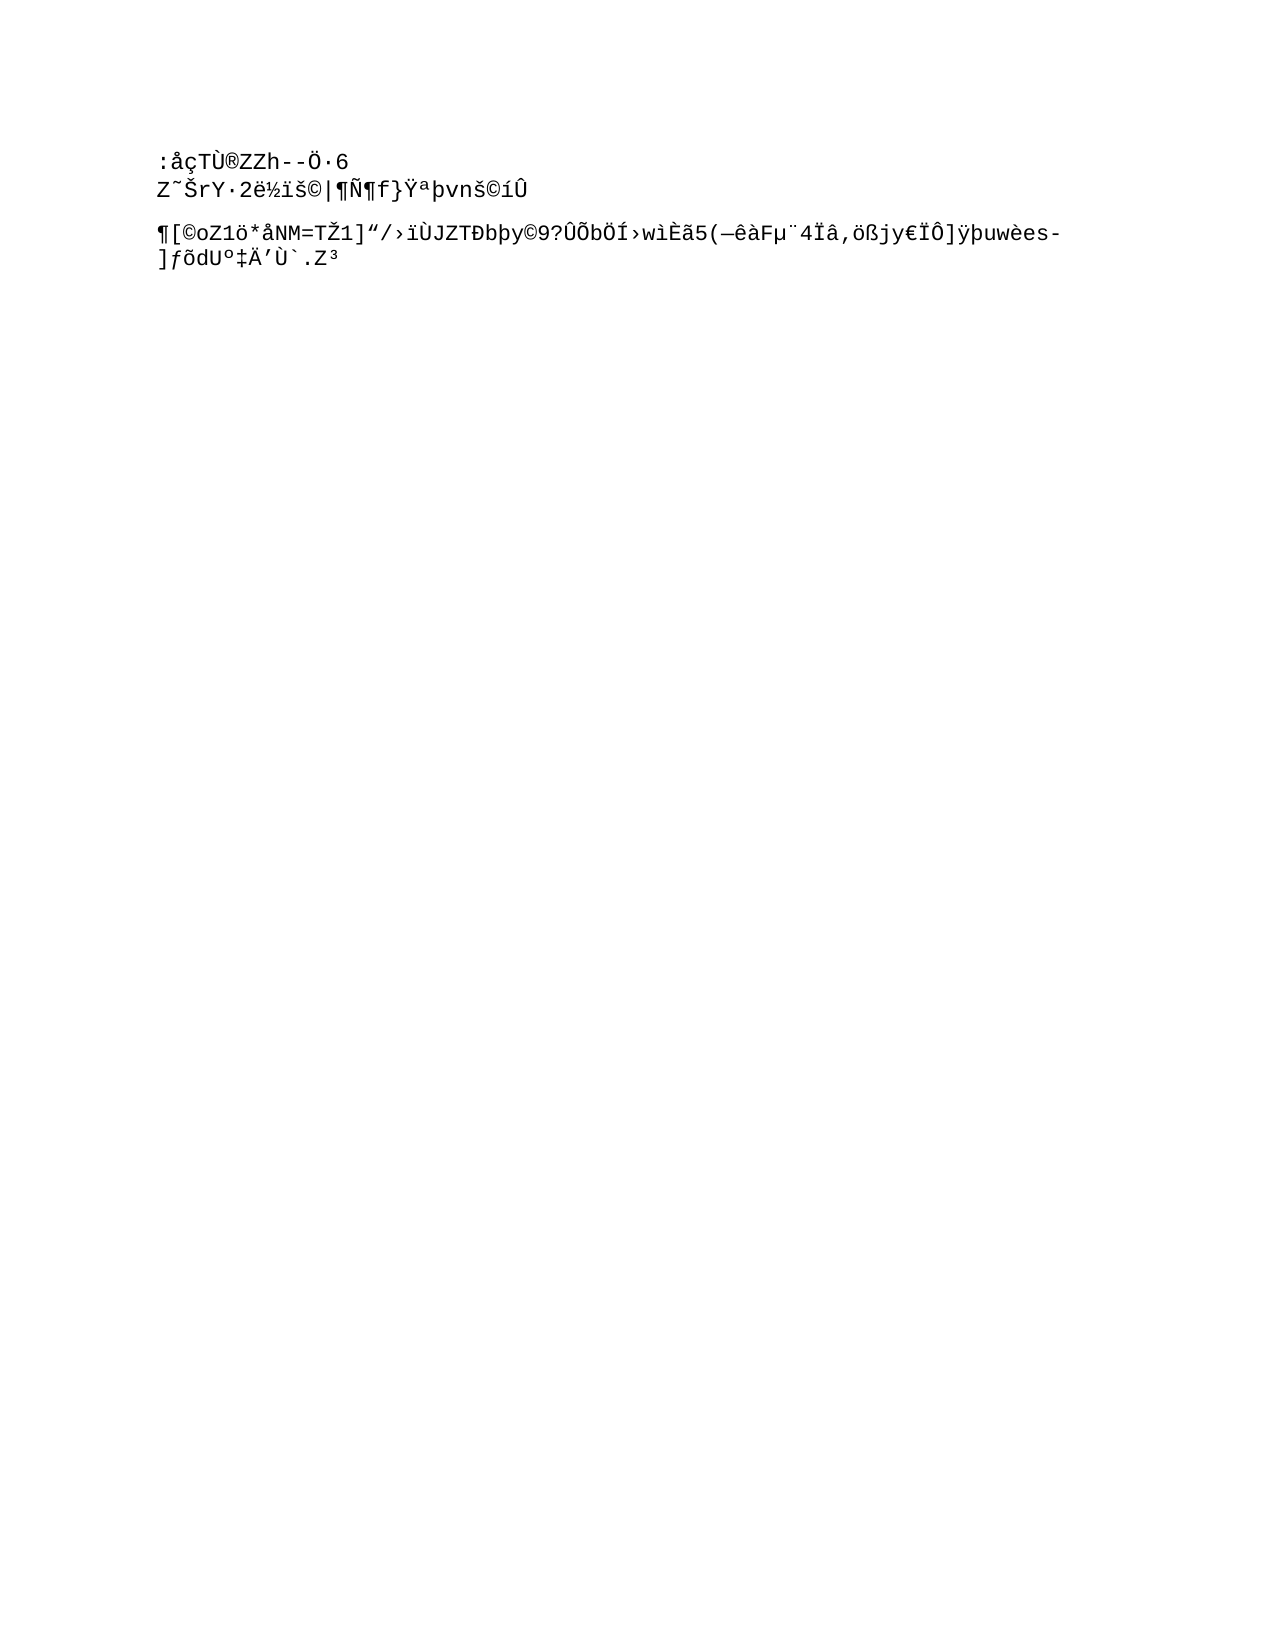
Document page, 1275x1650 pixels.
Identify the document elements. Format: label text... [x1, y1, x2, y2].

text ¶[©oZ1ö*åNM=TŽ1]“/›ïÙJZTÐbþy©9?ÛÕbÖÍ›wìÈã5(—êàFµ¨4Ïâ‚ößjy€ÏÔ]ÿþuwèes­]ƒõdUº‡Ä’Ù`.Z³gl‚£8næU^“3eÅâÝîúÆ2êI5-T€óœ**ÖµÝ©¦[¦%„MÏOÎ¨‹+z¯£:X(+ÑãgÌ£¬ÂAg™]JÆŠš [156, 222, 1118, 272]
